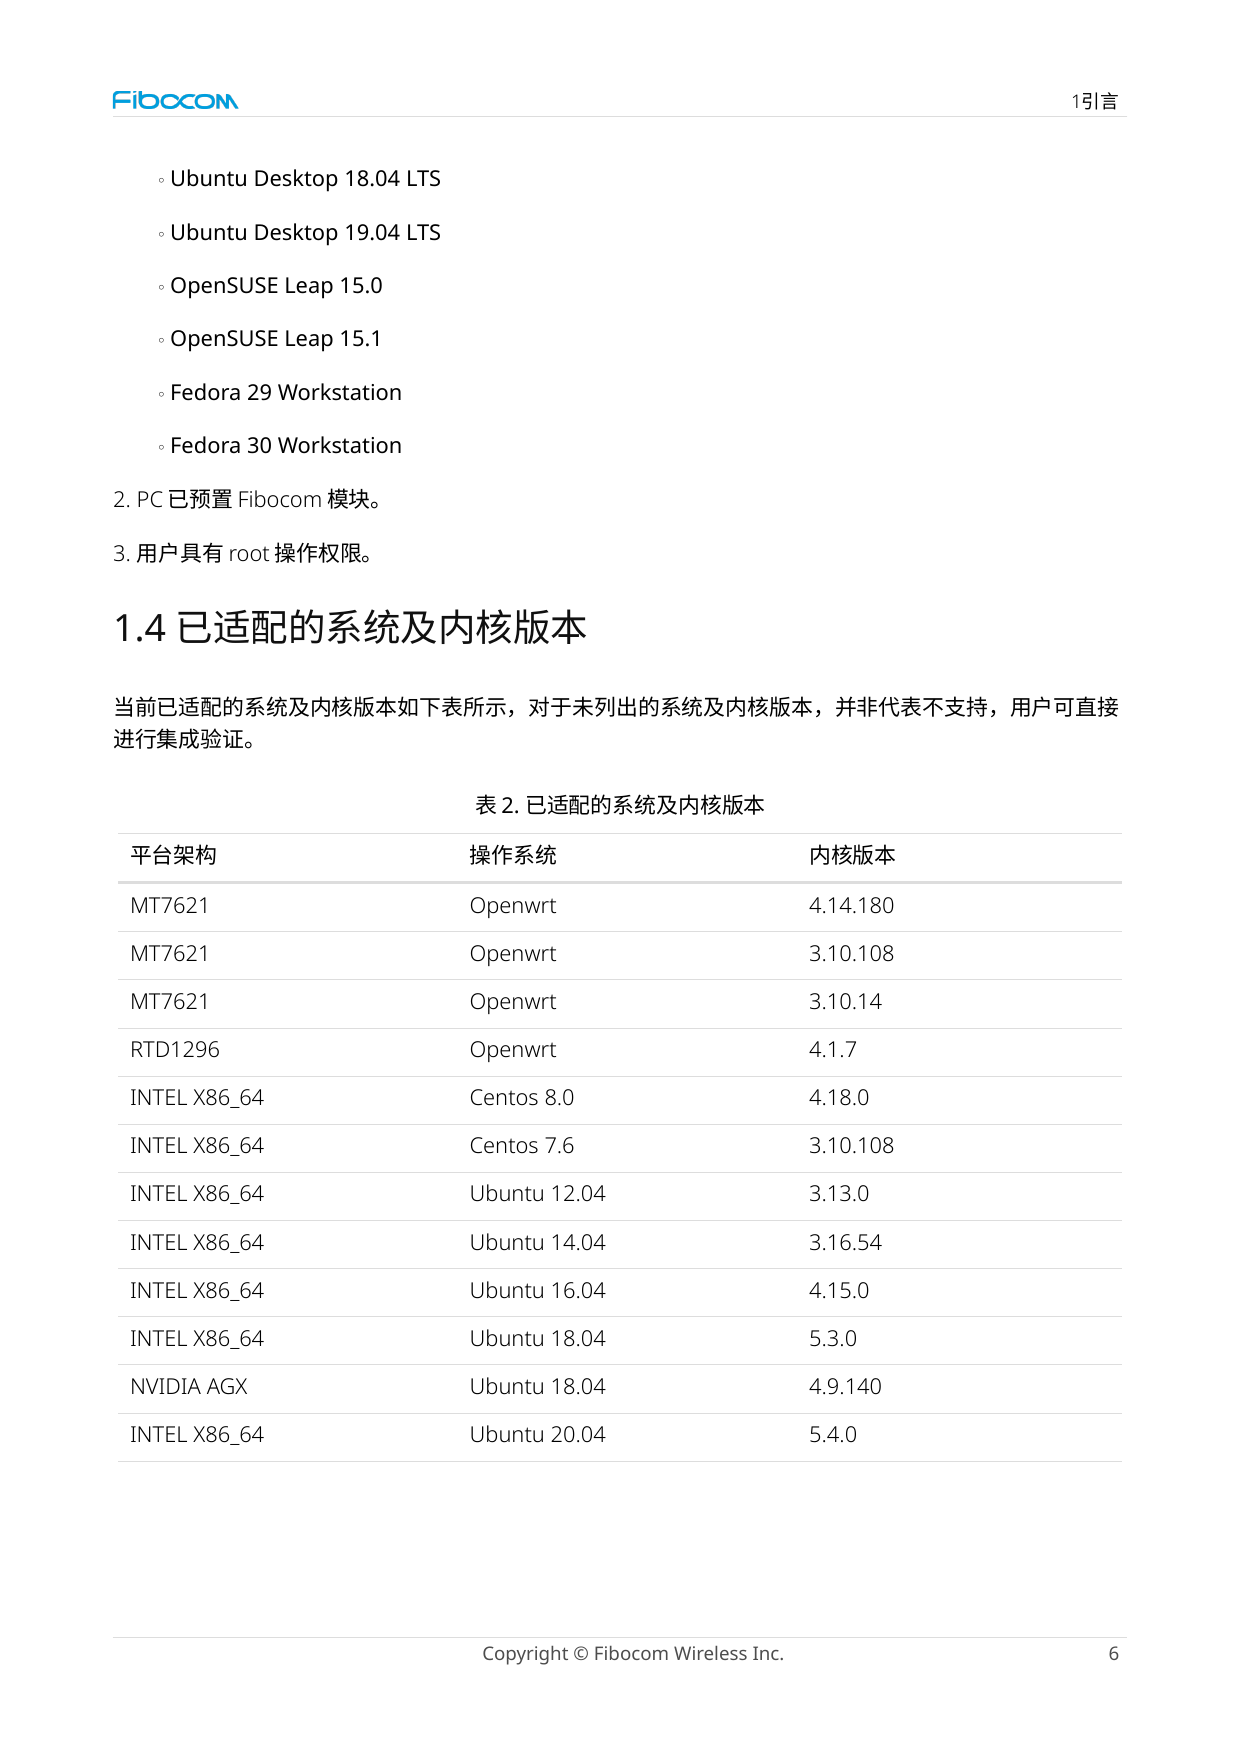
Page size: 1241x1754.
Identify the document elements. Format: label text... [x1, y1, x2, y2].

table_cell INTEL X86_64 [118, 1077, 458, 1124]
picture [198, 98, 211, 105]
table_cell RTD1296 [118, 1029, 458, 1076]
table_cell 3.10.108 [797, 1125, 1122, 1172]
text Ubuntu Desktop 18.04 LTS [157, 162, 1127, 194]
table_header 内核版本 [797, 834, 1122, 881]
table_cell MT7621 [118, 884, 458, 931]
table_cell 4.1.7 [797, 1029, 1122, 1076]
table_cell 3.10.108 [797, 932, 1122, 979]
table_cell Ubuntu 20.04 [458, 1414, 797, 1461]
text 表2. 已适配的系统及内核版本 [113, 788, 1127, 820]
table_cell Ubuntu 14.04 [458, 1221, 797, 1268]
table_cell Ubuntu 16.04 [458, 1269, 797, 1316]
table_cell 4.18.0 [797, 1077, 1122, 1124]
text 用户具有root操作权限。 [113, 535, 1127, 568]
table_cell MT7621 [118, 980, 458, 1027]
text OpenSUSE Leap 15.0 [157, 269, 1127, 301]
table_cell Openwrt [458, 980, 797, 1027]
text OpenSUSE Leap 15.1 [157, 322, 1127, 354]
table_cell 3.16.54 [797, 1221, 1122, 1268]
table_cell INTEL X86_64 [118, 1125, 458, 1172]
table_cell Ubuntu 18.04 [458, 1317, 797, 1364]
table_cell 5.3.0 [797, 1317, 1122, 1364]
text PC已预置Fibocom模块。 [113, 482, 1127, 514]
table_cell Openwrt [458, 932, 797, 979]
text Fedora 29 Workstation [157, 375, 1127, 408]
table_cell 3.10.14 [797, 980, 1122, 1027]
table_cell 5.4.0 [797, 1414, 1122, 1461]
text 当前已适配的系统及内核版本如下表所示，对于未列出的系统及内核版本，并非代表不支持，用户可直接进行集成验证。 [113, 689, 1127, 754]
picture [143, 98, 155, 105]
picture [183, 97, 195, 106]
table_cell INTEL X86_64 [118, 1414, 458, 1461]
table_cell Ubuntu 18.04 [458, 1365, 797, 1412]
picture [164, 98, 177, 105]
table_cell 4.9.140 [797, 1365, 1122, 1412]
table_cell 4.15.0 [797, 1269, 1122, 1316]
table_cell 3.13.0 [797, 1173, 1122, 1220]
table_cell 4.14.180 [797, 884, 1122, 931]
table_cell INTEL X86_64 [118, 1317, 458, 1364]
table_cell Centos 8.0 [458, 1077, 797, 1124]
table_cell NVIDIA AGX [118, 1365, 458, 1412]
table_cell MT7621 [118, 932, 458, 979]
text Ubuntu Desktop 19.04 LTS [157, 215, 1127, 248]
table_cell INTEL X86_64 [118, 1221, 458, 1268]
picture [143, 91, 239, 109]
table_cell Openwrt [458, 884, 797, 931]
picture [116, 91, 142, 109]
table_cell Ubuntu 12.04 [458, 1173, 797, 1220]
table_cell Openwrt [458, 1029, 797, 1076]
table_cell INTEL X86_64 [118, 1269, 458, 1316]
table_header 平台架构 [118, 834, 458, 881]
text Fedora 30 Workstation [157, 429, 1127, 461]
subtitle 已适配的系统及内核版本 [113, 593, 1127, 658]
table_header 操作系统 [458, 834, 797, 881]
table_cell INTEL X86_64 [118, 1173, 458, 1220]
table_cell Centos 7.6 [458, 1125, 797, 1172]
